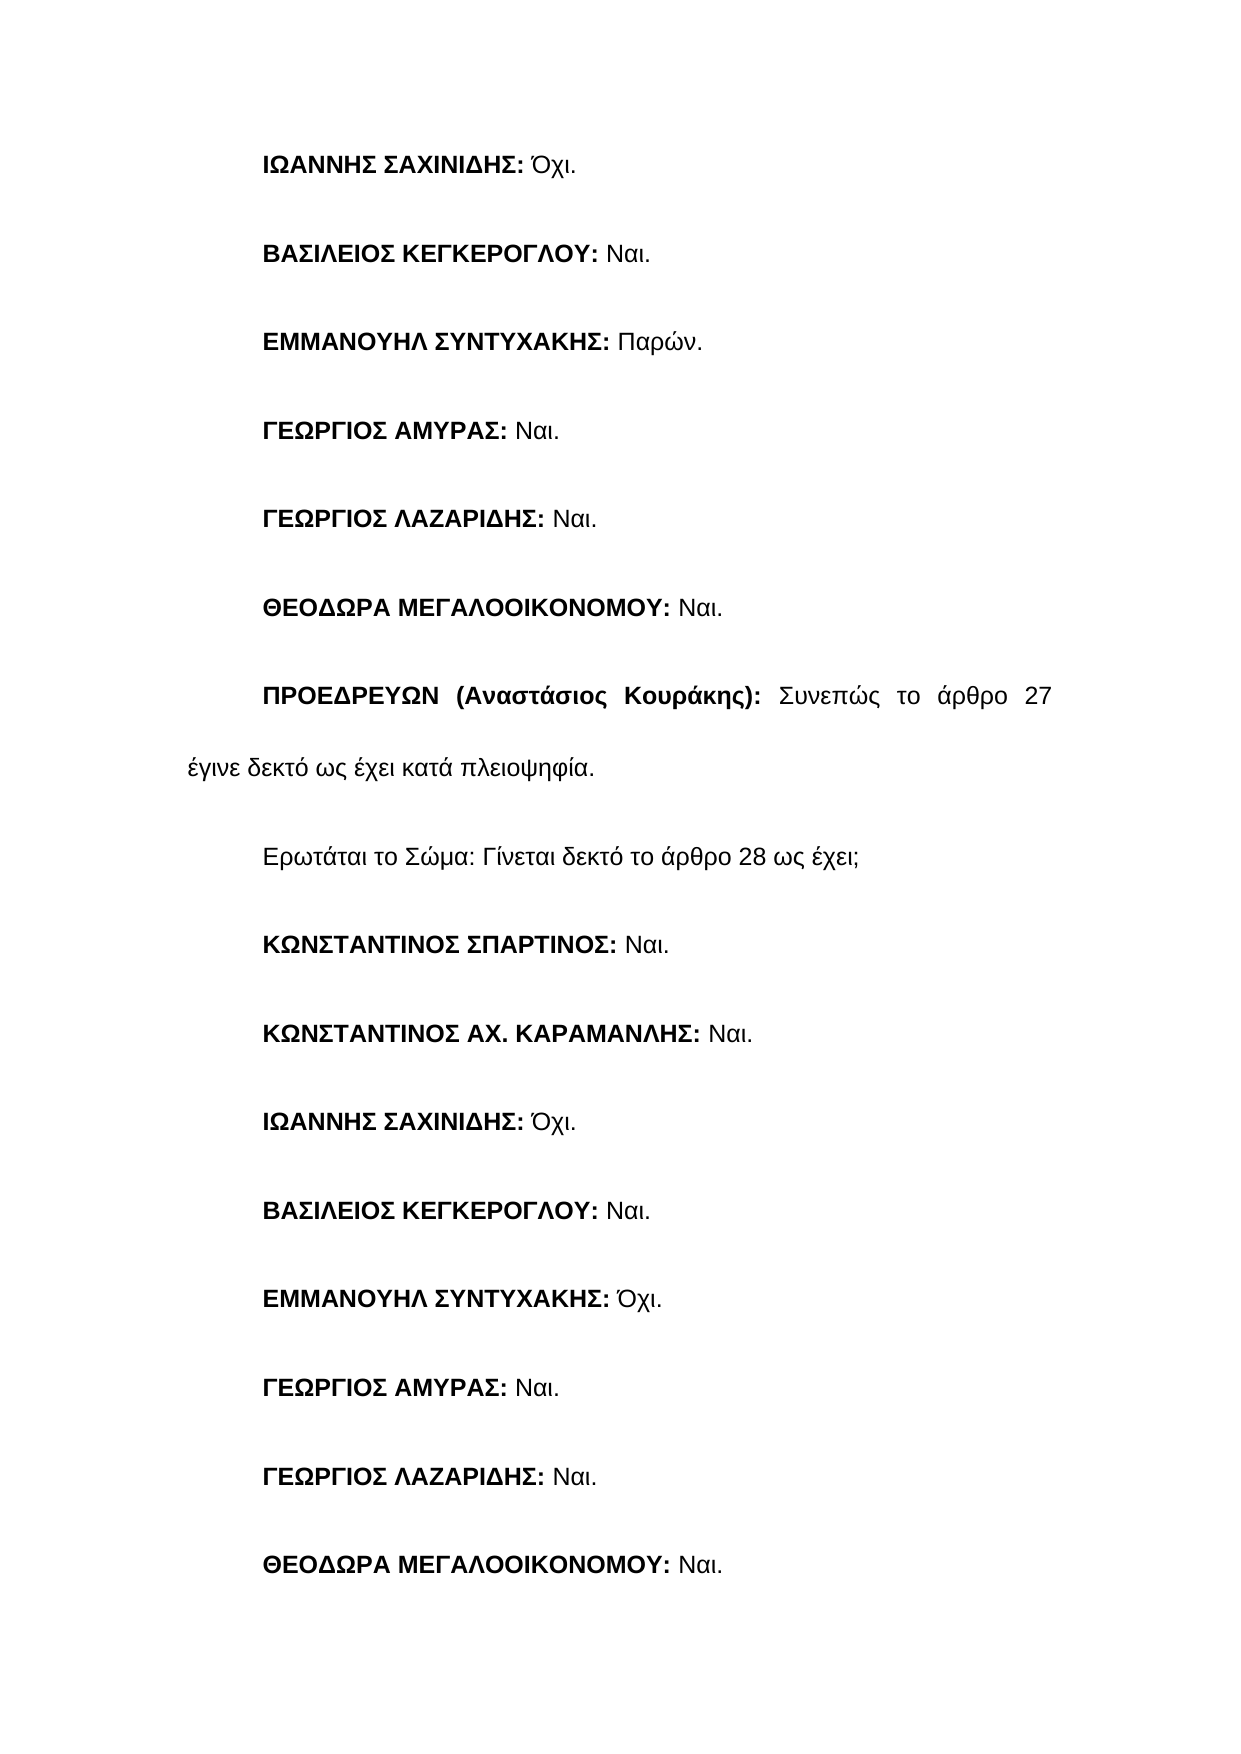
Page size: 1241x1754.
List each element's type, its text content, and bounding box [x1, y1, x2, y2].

text ΒΑΣΙΛΕΙΟΣ ΚΕΓΚΕΡΟΓΛΟΥ: Ναι. [187, 1196, 1053, 1224]
text ΘΕΟΔΩΡΑ ΜΕΓΑΛΟΟΙΚΟΝΟΜΟΥ: Ναι. [187, 1550, 1053, 1579]
text ΓΕΩΡΓΙΟΣ ΛΑΖΑΡΙΔΗΣ: Ναι. [187, 1461, 1053, 1490]
text ΚΩΝΣΤΑΝΤΙΝΟΣ ΣΠΑΡΤΙΝΟΣ: Ναι. [187, 930, 1053, 959]
text ΚΩΝΣΤΑΝΤΙΝΟΣ ΑΧ. ΚΑΡΑΜΑΝΛΗΣ: Ναι. [187, 1019, 1053, 1047]
text Ερωτάται το Σώμα: Γίνεται δεκτό το άρθρο 28 ως έχει; [187, 842, 1053, 870]
text ΠΡΟΕΔΡΕΥΩΝ (Αναστάσιος Κουράκης): Συνεπώς το άρθρο 27 έγινε δεκτό ως έχει κατά πλειοψηφία. [187, 681, 1053, 782]
text ΙΩΑΝΝΗΣ ΣΑΧΙΝΙΔΗΣ: Όχι. [187, 1107, 1053, 1136]
text ΓΕΩΡΓΙΟΣ ΑΜΥΡΑΣ: Ναι. [187, 416, 1053, 444]
text ΕΜΜΑΝΟΥΗΛ ΣΥΝΤΥΧΑΚΗΣ: Παρών. [187, 327, 1053, 356]
text ΓΕΩΡΓΙΟΣ ΑΜΥΡΑΣ: Ναι. [187, 1373, 1053, 1402]
text ΕΜΜΑΝΟΥΗΛ ΣΥΝΤΥΧΑΚΗΣ: Όχι. [187, 1284, 1053, 1313]
text ΘΕΟΔΩΡΑ ΜΕΓΑΛΟΟΙΚΟΝΟΜΟΥ: Ναι. [187, 593, 1053, 621]
text ΒΑΣΙΛΕΙΟΣ ΚΕΓΚΕΡΟΓΛΟΥ: Ναι. [187, 238, 1053, 267]
text ΓΕΩΡΓΙΟΣ ΛΑΖΑΡΙΔΗΣ: Ναι. [187, 504, 1053, 533]
text ΙΩΑΝΝΗΣ ΣΑΧΙΝΙΔΗΣ: Όχι. [187, 150, 1053, 179]
